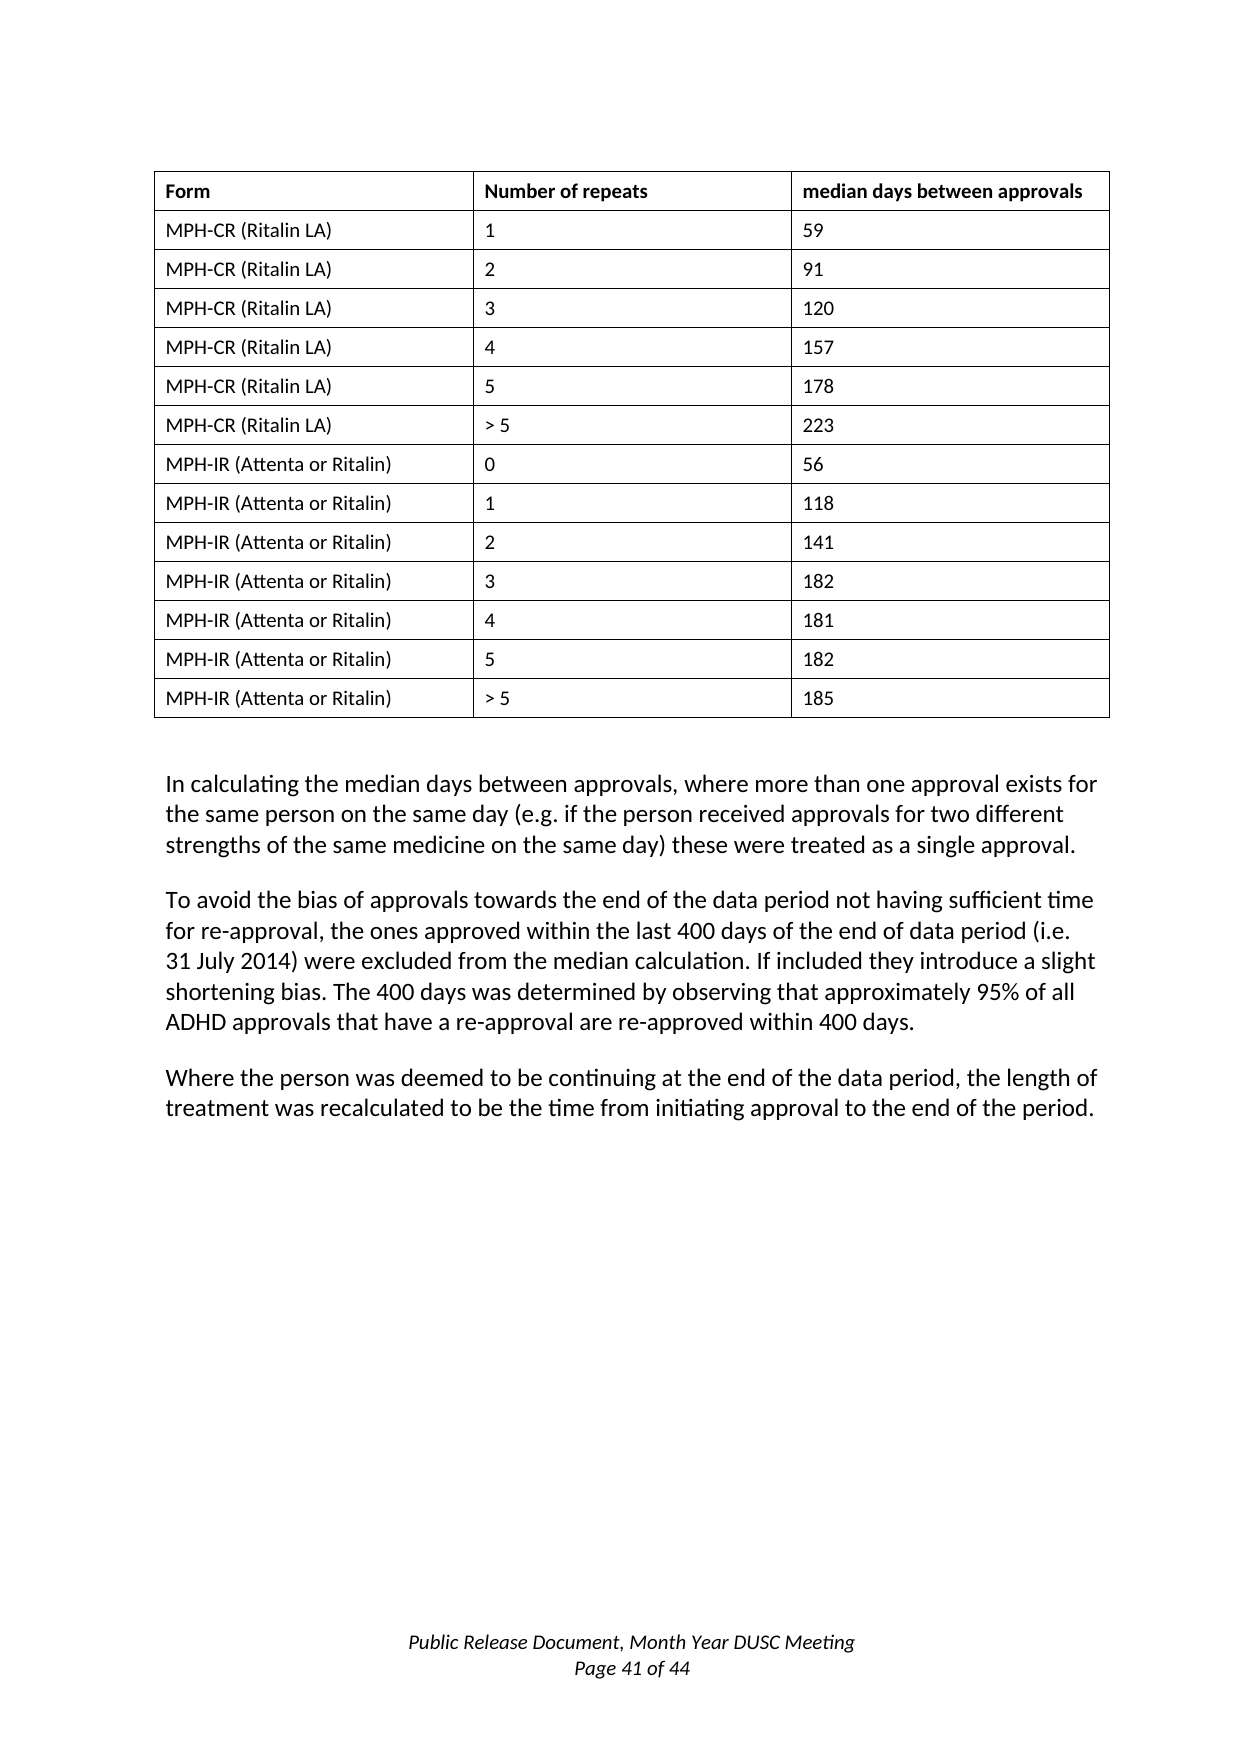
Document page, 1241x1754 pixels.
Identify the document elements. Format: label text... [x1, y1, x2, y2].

text Where the person was deemed to be continuing at the end of the data period, the length of treatment was recalculated to be the time from initiating approval to the end of the period. [165, 1062, 1098, 1123]
table_cell 5 [474, 640, 791, 678]
table_cell 59 [792, 211, 1109, 249]
subtitle In calculating the median days between approvals, where more than one approval exists for the same person on the same day (e.g. if the person received approvals for two different strengths of the same medicine on the same day) these were treated as a single approval. [165, 768, 1098, 859]
table_cell 0 [474, 445, 791, 483]
table_cell > 5 [474, 679, 791, 717]
table_cell 185 [792, 679, 1109, 717]
table_cell 157 [792, 328, 1109, 366]
table_cell 118 [792, 484, 1109, 522]
table_cell MPH-CR (Ritalin LA) [155, 328, 473, 366]
table_cell MPH-CR (Ritalin LA) [155, 211, 473, 249]
table_cell MPH-CR (Ritalin LA) [155, 250, 473, 288]
table_cell MPH-IR (Attenta or Ritalin) [155, 679, 473, 717]
table_cell 2 [474, 250, 791, 288]
table_cell 182 [792, 640, 1109, 678]
table_cell MPH-IR (Attenta or Ritalin) [155, 523, 473, 561]
table_cell MPH-IR (Attenta or Ritalin) [155, 484, 473, 522]
table_cell 120 [792, 289, 1109, 327]
table_cell 91 [792, 250, 1109, 288]
table_cell MPH-IR (Attenta or Ritalin) [155, 640, 473, 678]
table_cell 141 [792, 523, 1109, 561]
table_header median days between approvals [792, 172, 1109, 210]
table_cell 3 [474, 289, 791, 327]
table_header Number of repeats [474, 172, 791, 210]
table_cell 5 [474, 367, 791, 405]
table_cell 4 [474, 328, 791, 366]
table_cell MPH-CR (Ritalin LA) [155, 406, 473, 444]
table_cell 4 [474, 601, 791, 639]
table_cell MPH-IR (Attenta or Ritalin) [155, 601, 473, 639]
table_header Form [155, 172, 473, 210]
table_cell MPH-IR (Attenta or Ritalin) [155, 562, 473, 600]
table_cell MPH-CR (Ritalin LA) [155, 367, 473, 405]
subtitle To avoid the bias of approvals towards the end of the data period not having sufficient time for re-approval, the ones approved within the last 400 days of the end of data period (i.e. 31 July 2014) were excluded from the median calculation. If included they introduce a slight shortening bias. The 400 days was determined by observing that approximately 95% of all ADHD approvals that have a re-approval are re-approved within 400 days. [165, 884, 1098, 1037]
table_cell 2 [474, 523, 791, 561]
table_cell 1 [474, 211, 791, 249]
table_cell 223 [792, 406, 1109, 444]
table_cell MPH-IR (Attenta or Ritalin) [155, 445, 473, 483]
table_cell 1 [474, 484, 791, 522]
table_cell 182 [792, 562, 1109, 600]
table_cell 56 [792, 445, 1109, 483]
table_cell MPH-CR (Ritalin LA) [155, 289, 473, 327]
table_cell 181 [792, 601, 1109, 639]
table_cell > 5 [474, 406, 791, 444]
table_cell 3 [474, 562, 791, 600]
table_cell 178 [792, 367, 1109, 405]
